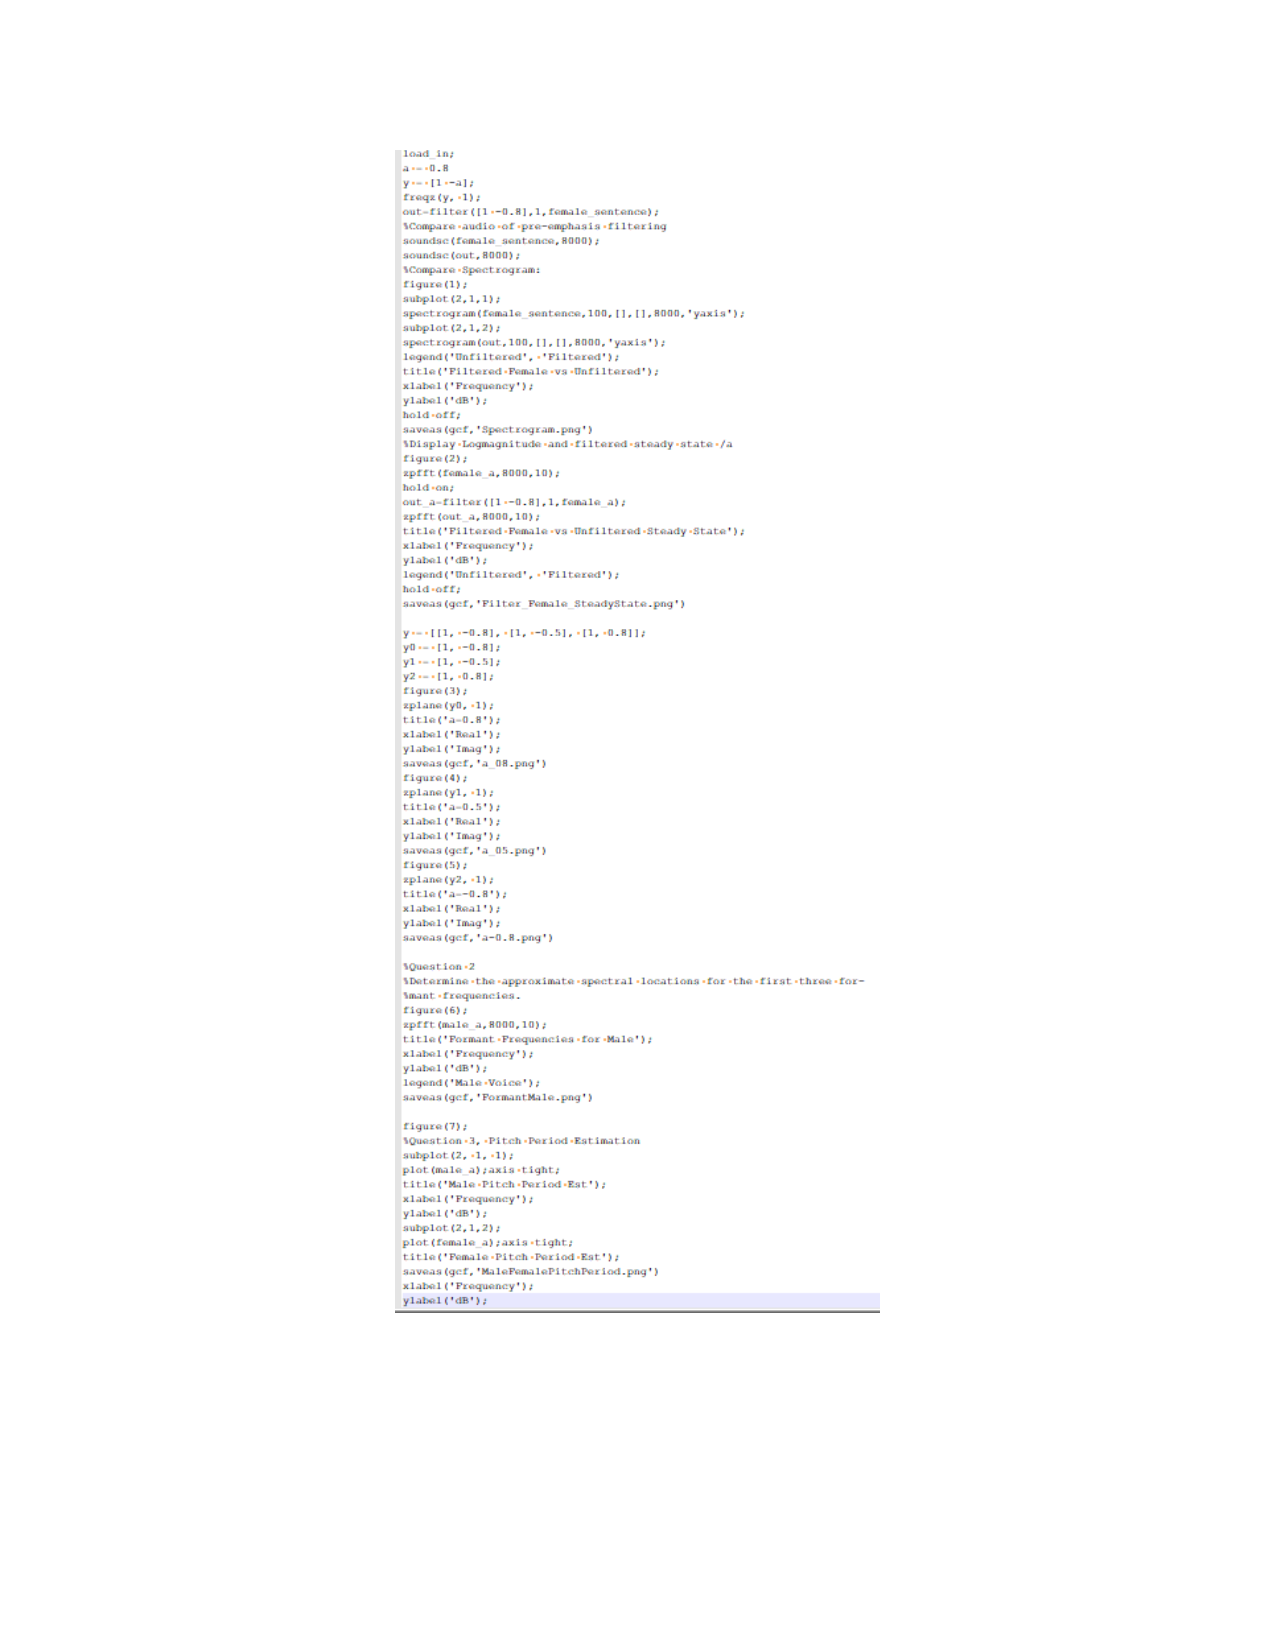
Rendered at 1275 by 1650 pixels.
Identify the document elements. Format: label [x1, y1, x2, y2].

picture [395, 150, 880, 1313]
